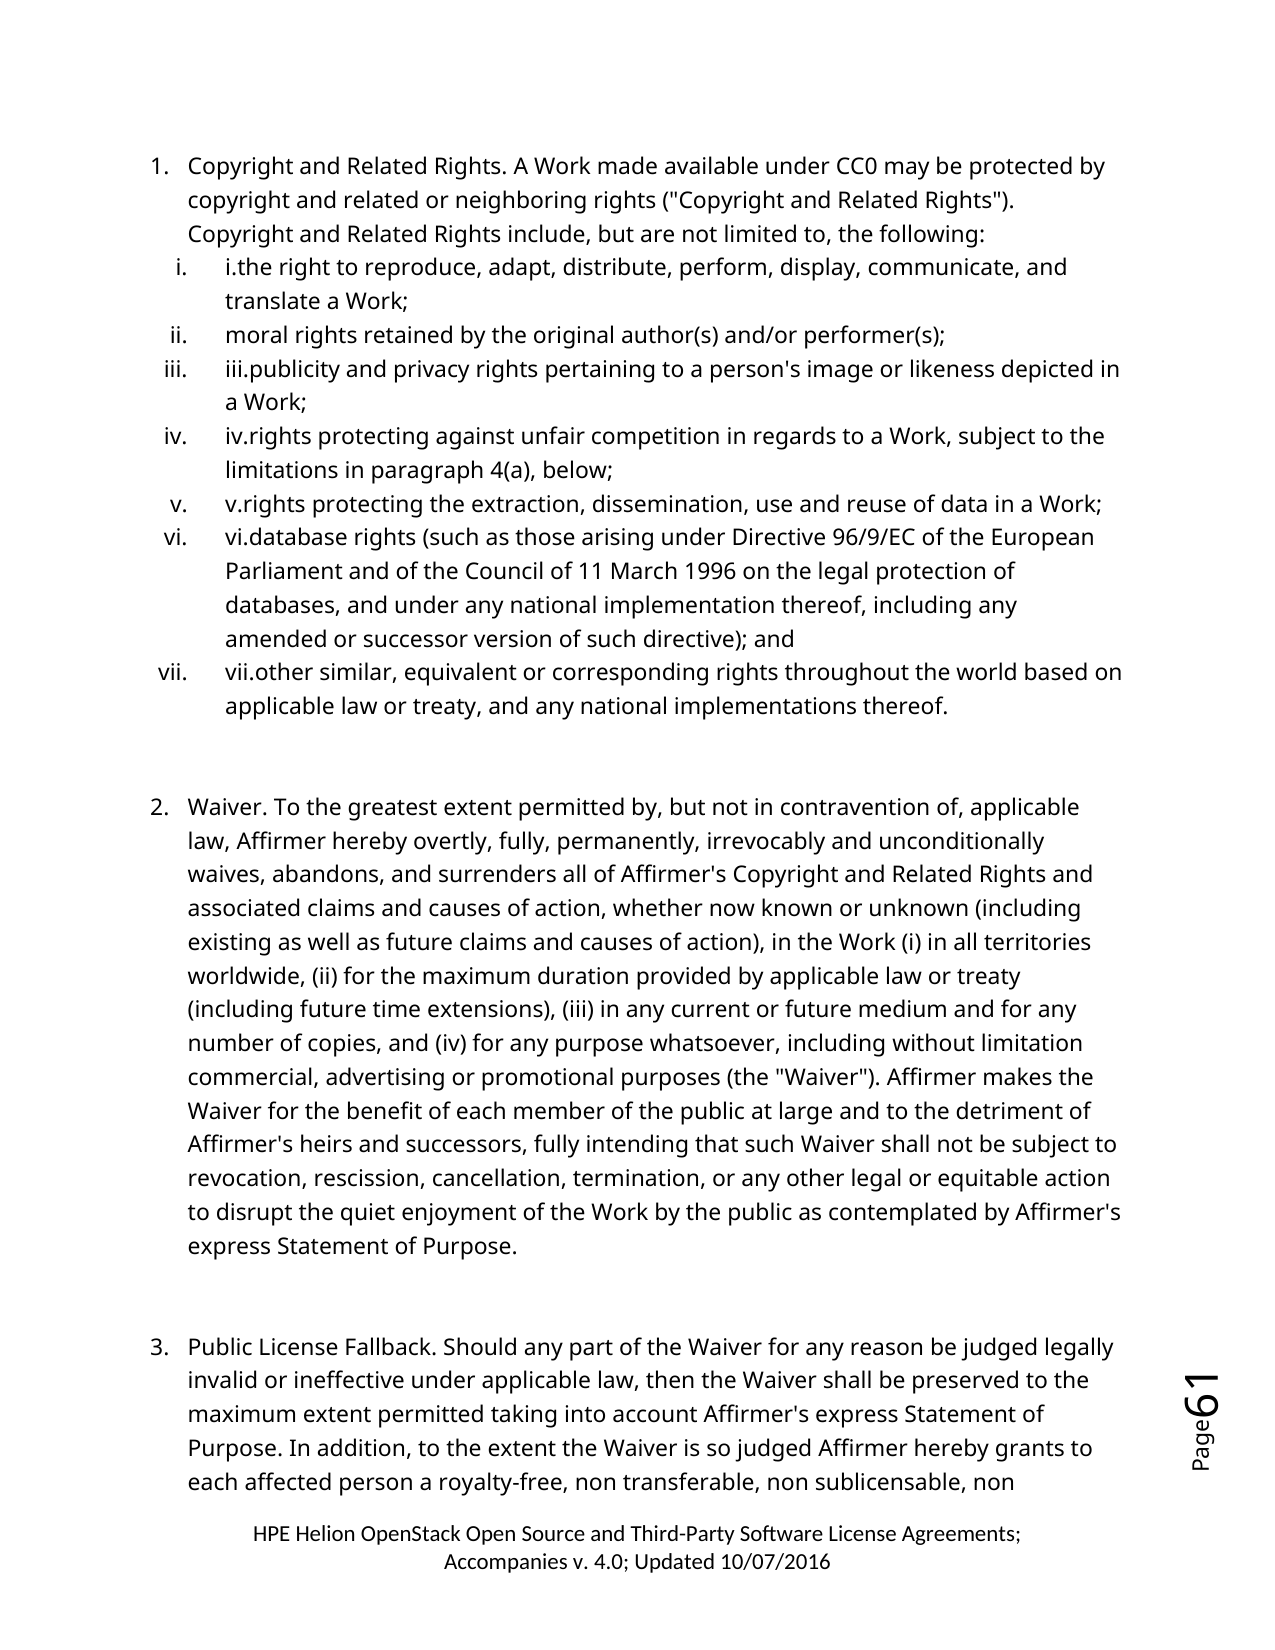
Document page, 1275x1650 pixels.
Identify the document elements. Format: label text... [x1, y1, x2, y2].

list i.the right to reproduce, adapt, distribute, perform, display, communicate, and translate a Work; [187, 251, 1125, 316]
list v.rights protecting the extraction, dissemination, use and reuse of data in a Work; [187, 487, 1125, 519]
list vi.database rights (such as those arising under Directive 96/9/EC of the European Parliament and of the Council of 11 March 1996 on the legal protection of databases, and under any national implementation thereof, including any amended or successor version of such directive); and [187, 521, 1125, 654]
list vii.other similar, equivalent or corresponding rights throughout the world based on applicable law or treaty, and any national implementations thereof. [187, 656, 1125, 721]
list Copyright and Related Rights. A Work made available under CC0 may be protected by copyright and related or neighboring rights ("Copyright and Related Rights"). Copyright and Related Rights include, but are not limited to, the following: [150, 150, 1125, 249]
list moral rights retained by the original author(s) and/or performer(s); [187, 319, 1125, 350]
list Waiver. To the greatest extent permitted by, but not in contravention of, applicable law, Affirmer hereby overtly, fully, permanently, irrevocably and unconditionally waives, abandons, and surrenders all of Affirmer's Copyright and Related Rights and associated claims and causes of action, whether now known or unknown (including existing as well as future claims and causes of action), in the Work (i) in all territories worldwide, (ii) for the maximum duration provided by applicable law or treaty (including future time extensions), (iii) in any current or future medium and for any number of copies, and (iv) for any purpose whatsoever, including without limitation commercial, advertising or promotional purposes (the "Waiver"). Affirmer makes the Waiver for the benefit of each member of the public at large and to the detriment of Affirmer's heirs and successors, fully intending that such Waiver shall not be subject to revocation, rescission, cancellation, termination, or any other legal or equitable action to disrupt the quiet enjoyment of the Work by the public as contemplated by Affirmer's express Statement of Purpose. [150, 791, 1125, 1261]
list iv.rights protecting against unfair competition in regards to a Work, subject to the limitations in paragraph 4(a), below; [187, 420, 1125, 485]
list iii.publicity and privacy rights pertaining to a person's image or likeness depicted in a Work; [187, 352, 1125, 417]
